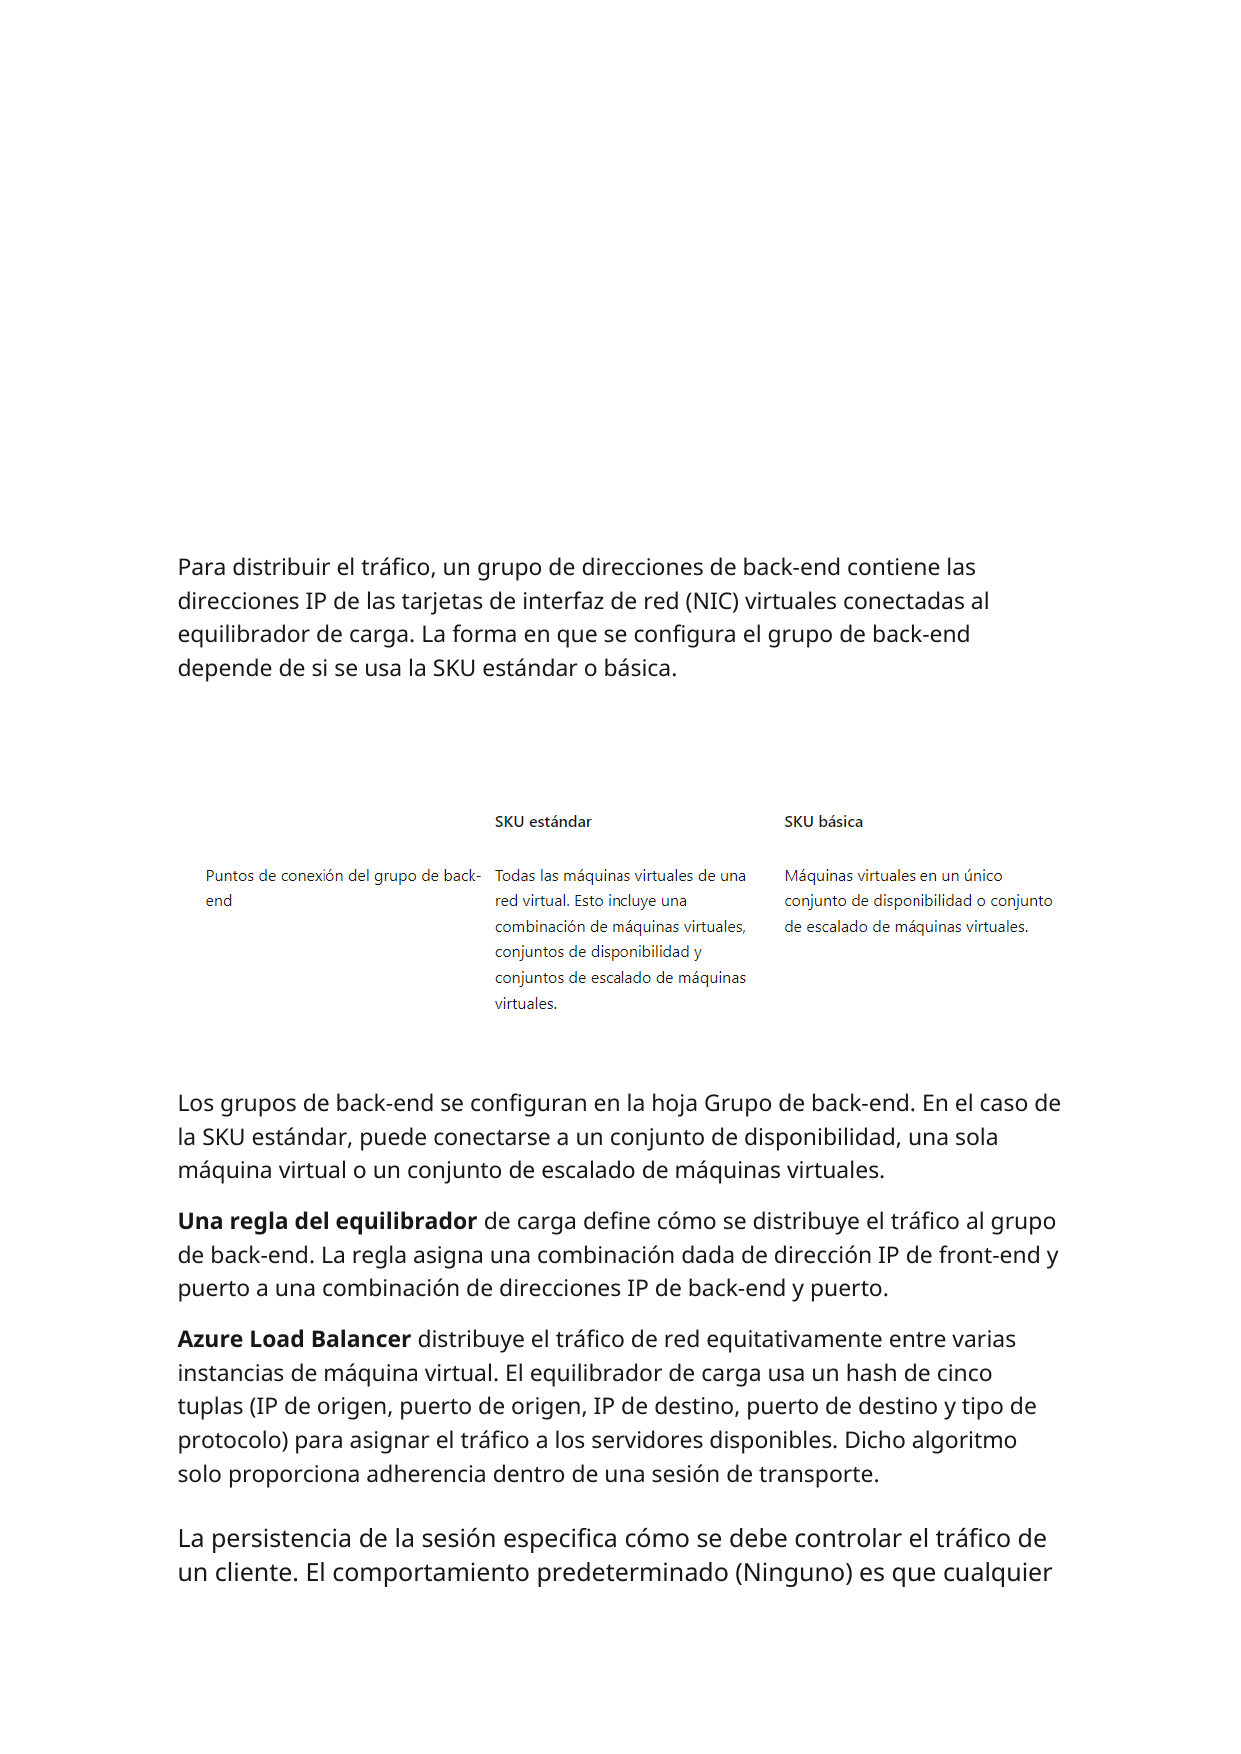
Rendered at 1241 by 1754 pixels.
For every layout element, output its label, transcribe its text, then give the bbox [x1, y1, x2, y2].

text Azure Load Balancer distribuye el tráfico de red equitativamente entre varias instancias de máquina virtual. El equilibrador de carga usa un hash de cinco tuplas (IP de origen, puerto de origen, IP de destino, puerto de destino y tipo de protocolo) para asignar el tráfico a los servidores disponibles. Dicho algoritmo solo proporciona adherencia dentro de una sesión de transporte. [177, 1323, 1063, 1489]
text Una regla del equilibrador de carga define cómo se distribuye el tráfico al grupo de back-end. La regla asigna una combinación dada de dirección IP de front-end y puerto a una combinación de direcciones IP de back-end y puerto. [177, 1205, 1063, 1304]
text Los grupos de back-end se configuran en la hoja Grupo de back-end. En el caso de la SKU estándar, puede conectarse a un conjunto de disponibilidad, una sola máquina virtual o un conjunto de escalado de máquinas virtuales. [177, 1087, 1063, 1186]
text Para distribuir el tráfico, un grupo de direcciones de back-end contiene las direcciones IP de las tarjetas de interfaz de red (NIC) virtuales conectadas al equilibrador de carga. La forma en que se configura el grupo de back-end depende de si se usa la SKU estándar o básica. [177, 551, 1063, 683]
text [177, 1521, 1063, 1589]
picture [177, 803, 1063, 1018]
